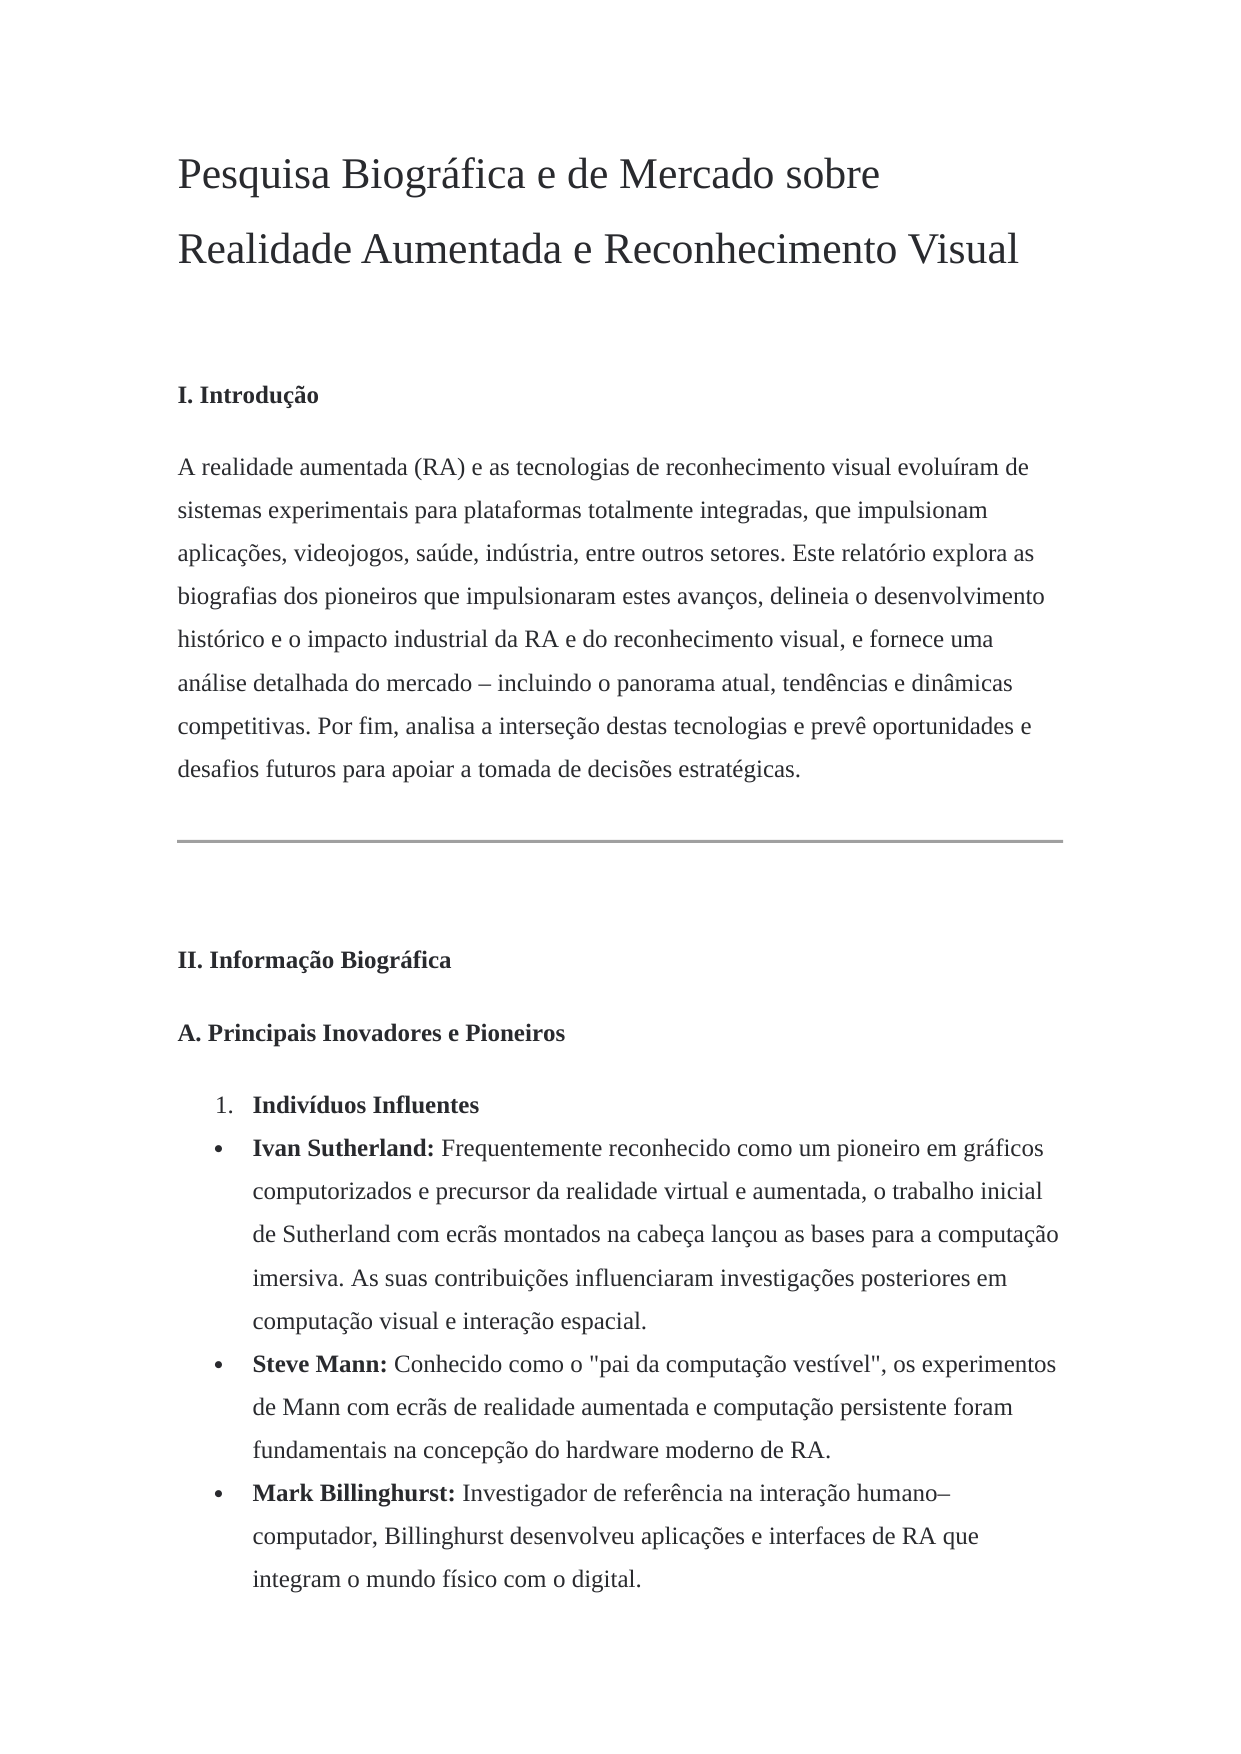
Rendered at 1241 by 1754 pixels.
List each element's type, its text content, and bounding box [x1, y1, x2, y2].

list Steve Mann: Conhecido como o "pai da computação vestível", os experimentos de Mann com ecrãs de realidade aumentada e computação persistente foram fundamentais na concepção do hardware moderno de RA. [215, 1349, 1063, 1464]
text II. Informação Biográfica [177, 946, 1063, 974]
text I. Introdução [177, 380, 1063, 408]
list Ivan Sutherland: Frequentemente reconhecido como um pioneiro em gráficos computorizados e precursor da realidade virtual e aumentada, o trabalho inicial de Sutherland com ecrãs montados na cabeça lançou as bases para a computação imersiva. As suas contribuições influenciaram investigações posteriores em computação visual e interação espacial. [215, 1133, 1063, 1334]
text A. Principais Inovadores e Pioneiros [177, 1018, 1063, 1047]
list Mark Billinghurst: Investigador de referência na interação humano–computador, Billinghurst desenvolveu aplicações e interfaces de RA que integram o mundo físico com o digital. [215, 1478, 1063, 1593]
list Indivíduos Influentes [215, 1090, 1063, 1119]
text Pesquisa Biográfica e de Mercado sobre Realidade Aumentada e Reconhecimento Visual [177, 148, 1063, 273]
text A realidade aumentada (RA) e as tecnologias de reconhecimento visual evoluíram de sistemas experimentais para plataformas totalmente integradas, que impulsionam aplicações, videojogos, saúde, indústria, entre outros setores. Este relatório explora as biografias dos pioneiros que impulsionaram estes avanços, delineia o desenvolvimento histórico e o impacto industrial da RA e do reconhecimento visual, e fornece uma análise detalhada do mercado – incluindo o panorama atual, tendências e dinâmicas competitivas. Por fim, analisa a interseção destas tecnologias e prevê oportunidades e desafios futuros para apoiar a tomada de decisões estratégicas. [177, 452, 1063, 783]
